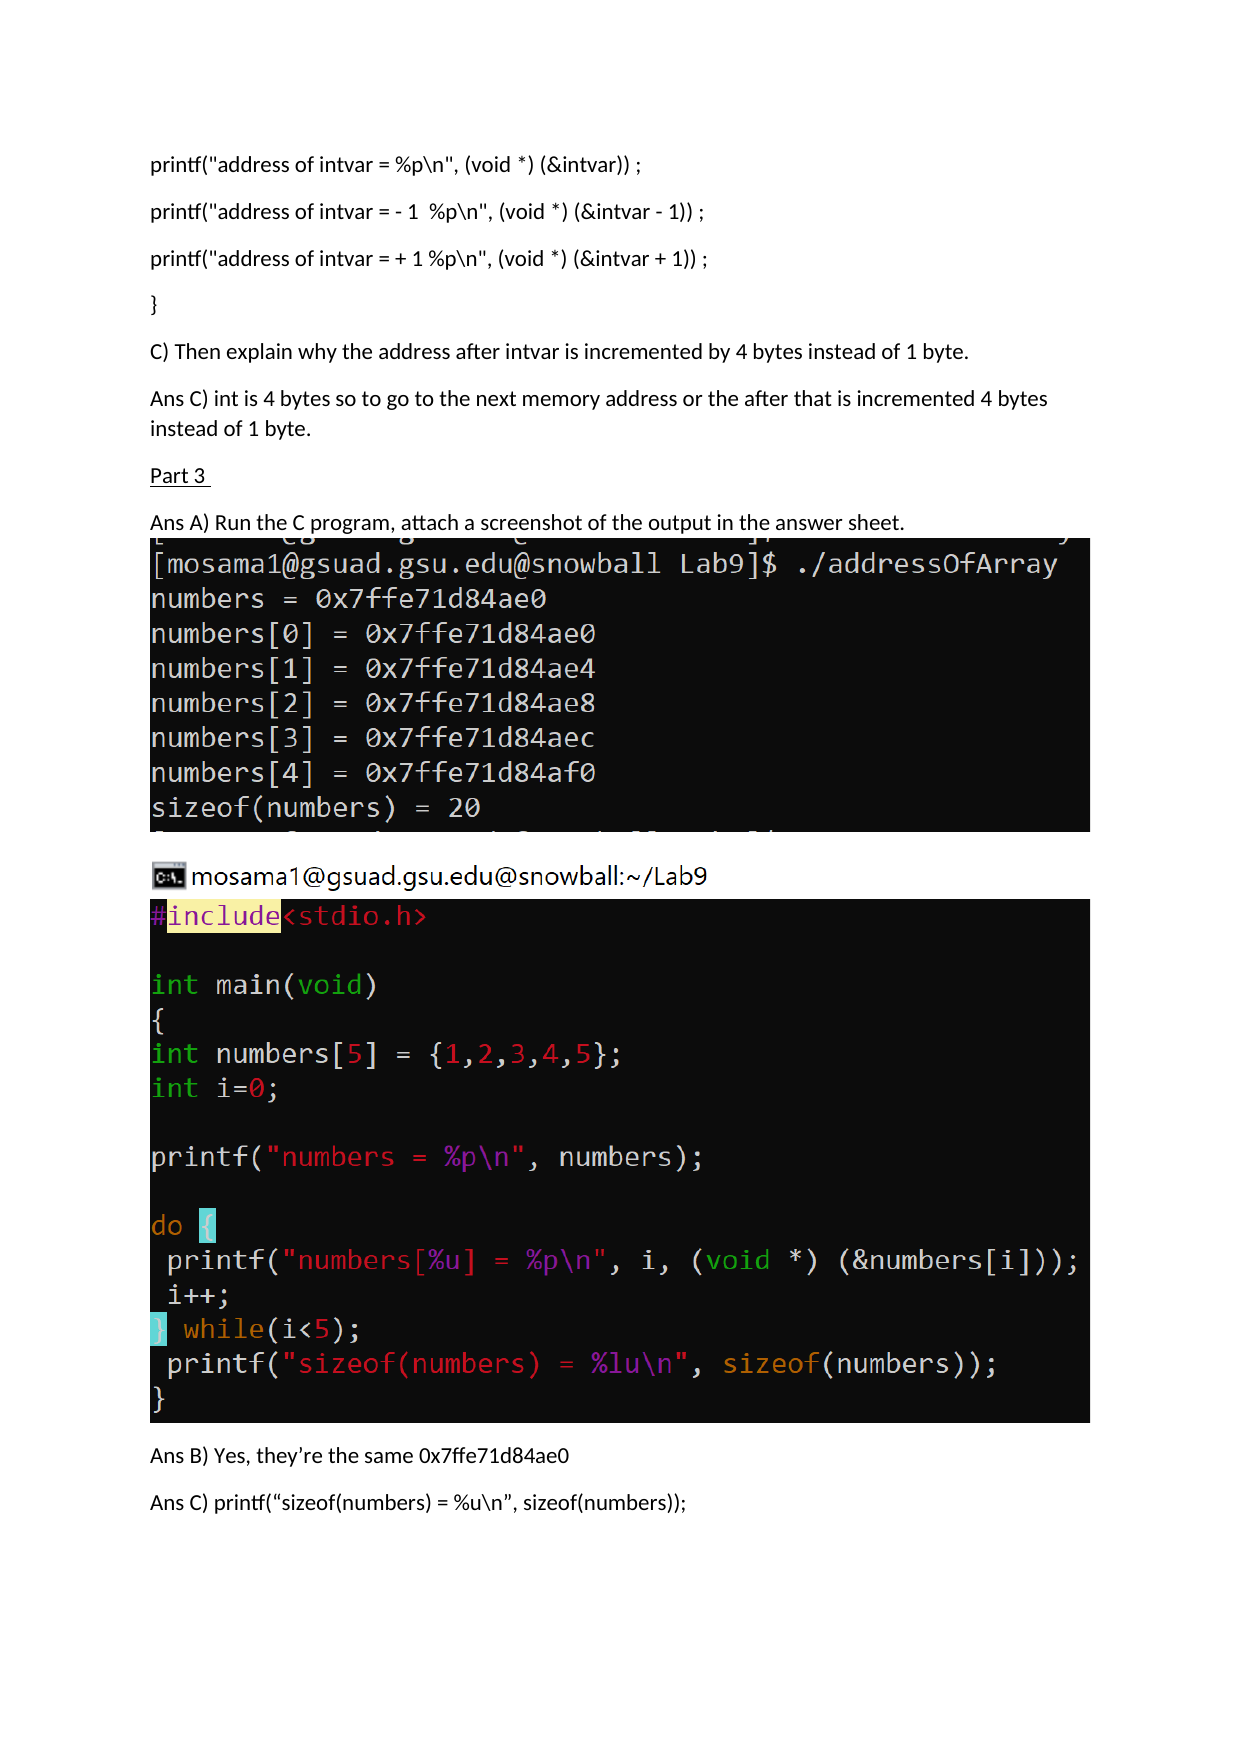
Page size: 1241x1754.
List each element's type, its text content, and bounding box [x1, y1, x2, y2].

text Ans C) int is 4 bytes so to go to the next memory address or the after that is incremented 4 bytes instead of 1 byte. [150, 384, 1090, 443]
text Part 3 [150, 461, 1090, 489]
text Ans A) Run the C program, attach a screenshot of the output in the answer sheet. [150, 508, 1090, 538]
text } [150, 291, 1090, 319]
picture [150, 538, 1091, 832]
text printf("address of intvar = + 1 %p\n", (void *) (&intvar + 1)) ; [150, 244, 1090, 272]
text C) Then explain why the address after intvar is incremented by 4 bytes instead of 1 byte. [150, 337, 1090, 366]
picture [150, 850, 1091, 1423]
text Ans B) Yes, they’re the same 0x7ffe71d84ae0 [150, 1442, 1090, 1469]
text printf("address of intvar = - 1 %p\n", (void *) (&intvar - 1)) ; [150, 197, 1090, 225]
text Ans C) printf(“sizeof(numbers) = %u\n”, sizeof(numbers)); [150, 1488, 1090, 1516]
text printf("address of intvar = %p\n", (void *) (&intvar)) ; [150, 150, 1090, 178]
